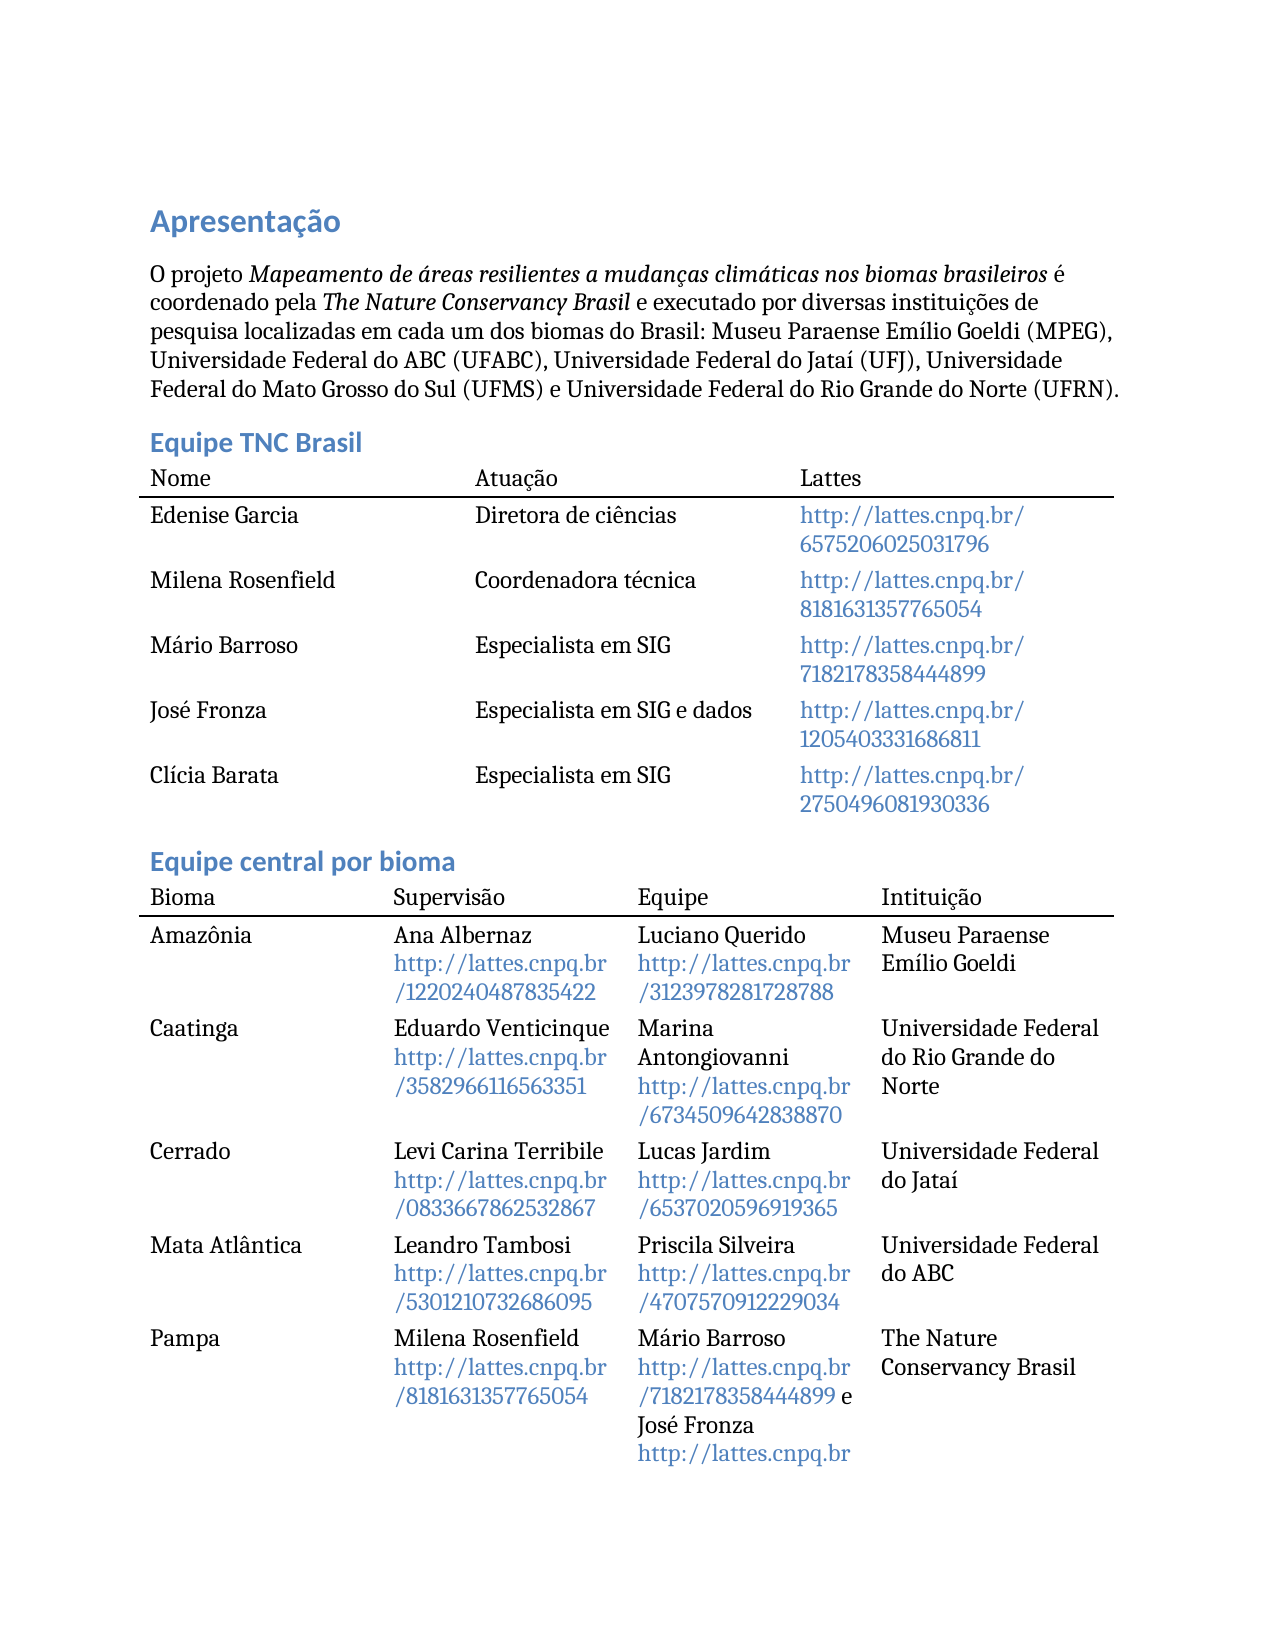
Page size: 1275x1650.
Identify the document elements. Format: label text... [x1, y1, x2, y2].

table_cell Museu Paraense Emílio Goeldi [870, 917, 1114, 1011]
table_cell Especialista em SIG e dados [464, 693, 789, 757]
table_cell José Fronza [139, 693, 464, 757]
table_cell Eduardo Venticinque http://lattes.cnpq.br/3582966116563351 [383, 1011, 626, 1133]
table_cell The Nature Conservancy Brasil [870, 1321, 1114, 1468]
table_cell Especialista em SIG [464, 628, 789, 692]
table_cell Universidade Federal do Rio Grande do Norte [870, 1011, 1114, 1133]
table_header Bioma [139, 879, 382, 915]
table_cell Edenise Garcia [139, 498, 464, 562]
table_cell Marina Antongiovanni http://lattes.cnpq.br/6734509642838870 [626, 1011, 870, 1133]
table_cell http://lattes.cnpq.br/6575206025031796 [789, 498, 1114, 562]
table_cell Pampa [139, 1321, 382, 1468]
table_header Lattes [789, 460, 1114, 496]
table_cell Mata Atlântica [139, 1227, 382, 1321]
table_cell Especialista em SIG [464, 758, 789, 822]
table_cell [626, 1321, 870, 1468]
subtitle Apresentação [150, 200, 1125, 241]
text O projeto Mapeamento de áreas resilientes a mudanças climáticas nos biomas brasileiros é coordenado pela The Nature Conservancy Brasil e executado por diversas instituições de pesquisa localizadas em cada um dos biomas do Brasil: Museu Paraense Emílio Goeldi (MPEG), Universidade Federal do ABC (UFABC), Universidade Federal do Jataí (UFJ), Universidade Federal do Mato Grosso do Sul (UFMS) e Universidade Federal do Rio Grande do Norte (UFRN). [150, 259, 1125, 403]
table_cell Coordenadora técnica [464, 563, 789, 627]
table_cell Diretora de ciências [464, 498, 789, 562]
table_header Atuação [464, 460, 789, 496]
table_header Equipe [626, 879, 870, 915]
table_cell Universidade Federal do ABC [870, 1227, 1114, 1321]
table_cell Levi Carina Terribile http://lattes.cnpq.br/0833667862532867 [383, 1133, 626, 1227]
table_cell Lucas Jardim http://lattes.cnpq.br/6537020596919365 [626, 1133, 870, 1227]
table_cell Mário Barroso [139, 628, 464, 692]
table_cell Luciano Querido http://lattes.cnpq.br/3123978281728788 [626, 917, 870, 1011]
table_cell http://lattes.cnpq.br/1205403331686811 [789, 693, 1114, 757]
table_cell Milena Rosenfield [139, 563, 464, 627]
table_cell http://lattes.cnpq.br/7182178358444899 [789, 628, 1114, 692]
table_cell Universidade Federal do Jataí [870, 1133, 1114, 1227]
table_cell Priscila Silveira http://lattes.cnpq.br/4707570912229034 [626, 1227, 870, 1321]
table_cell Caatinga [139, 1011, 382, 1133]
table_cell Amazônia [139, 917, 382, 1011]
table_header Intituição [870, 879, 1114, 915]
table_cell Ana Albernaz http://lattes.cnpq.br/1220240487835422 [383, 917, 626, 1011]
table_cell Clícia Barata [139, 758, 464, 822]
table_header Supervisão [383, 879, 626, 915]
table_cell Cerrado [139, 1133, 382, 1227]
subtitle Equipe central por bioma [150, 843, 1125, 879]
table_header Nome [139, 460, 464, 496]
subtitle Equipe TNC Brasil [150, 424, 1125, 460]
table_cell http://lattes.cnpq.br/8181631357765054 [789, 563, 1114, 627]
table_cell Leandro Tambosi http://lattes.cnpq.br/5301210732686095 [383, 1227, 626, 1321]
table_cell http://lattes.cnpq.br/2750496081930336 [789, 758, 1114, 822]
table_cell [383, 1321, 626, 1468]
